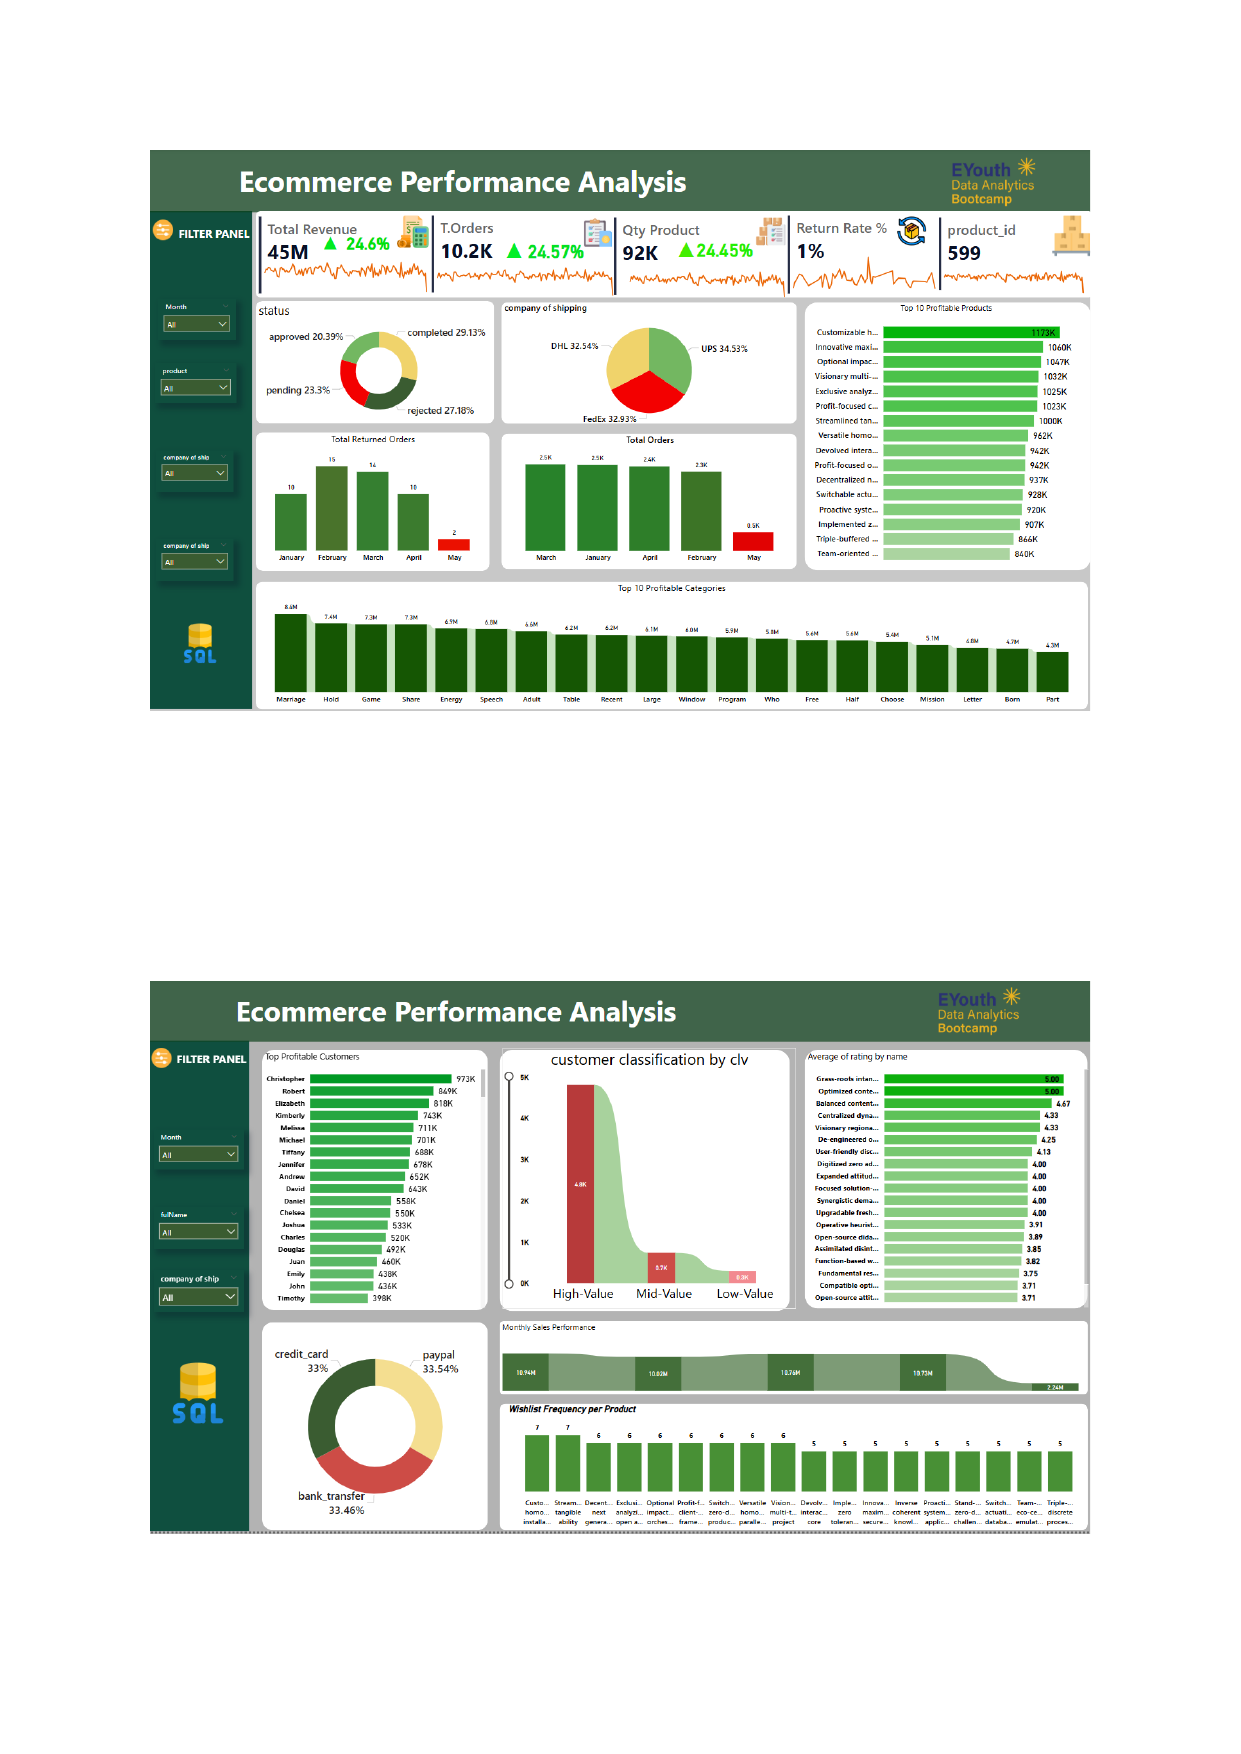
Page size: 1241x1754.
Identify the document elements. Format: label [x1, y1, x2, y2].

picture [150, 981, 1091, 1534]
picture [150, 150, 1091, 711]
